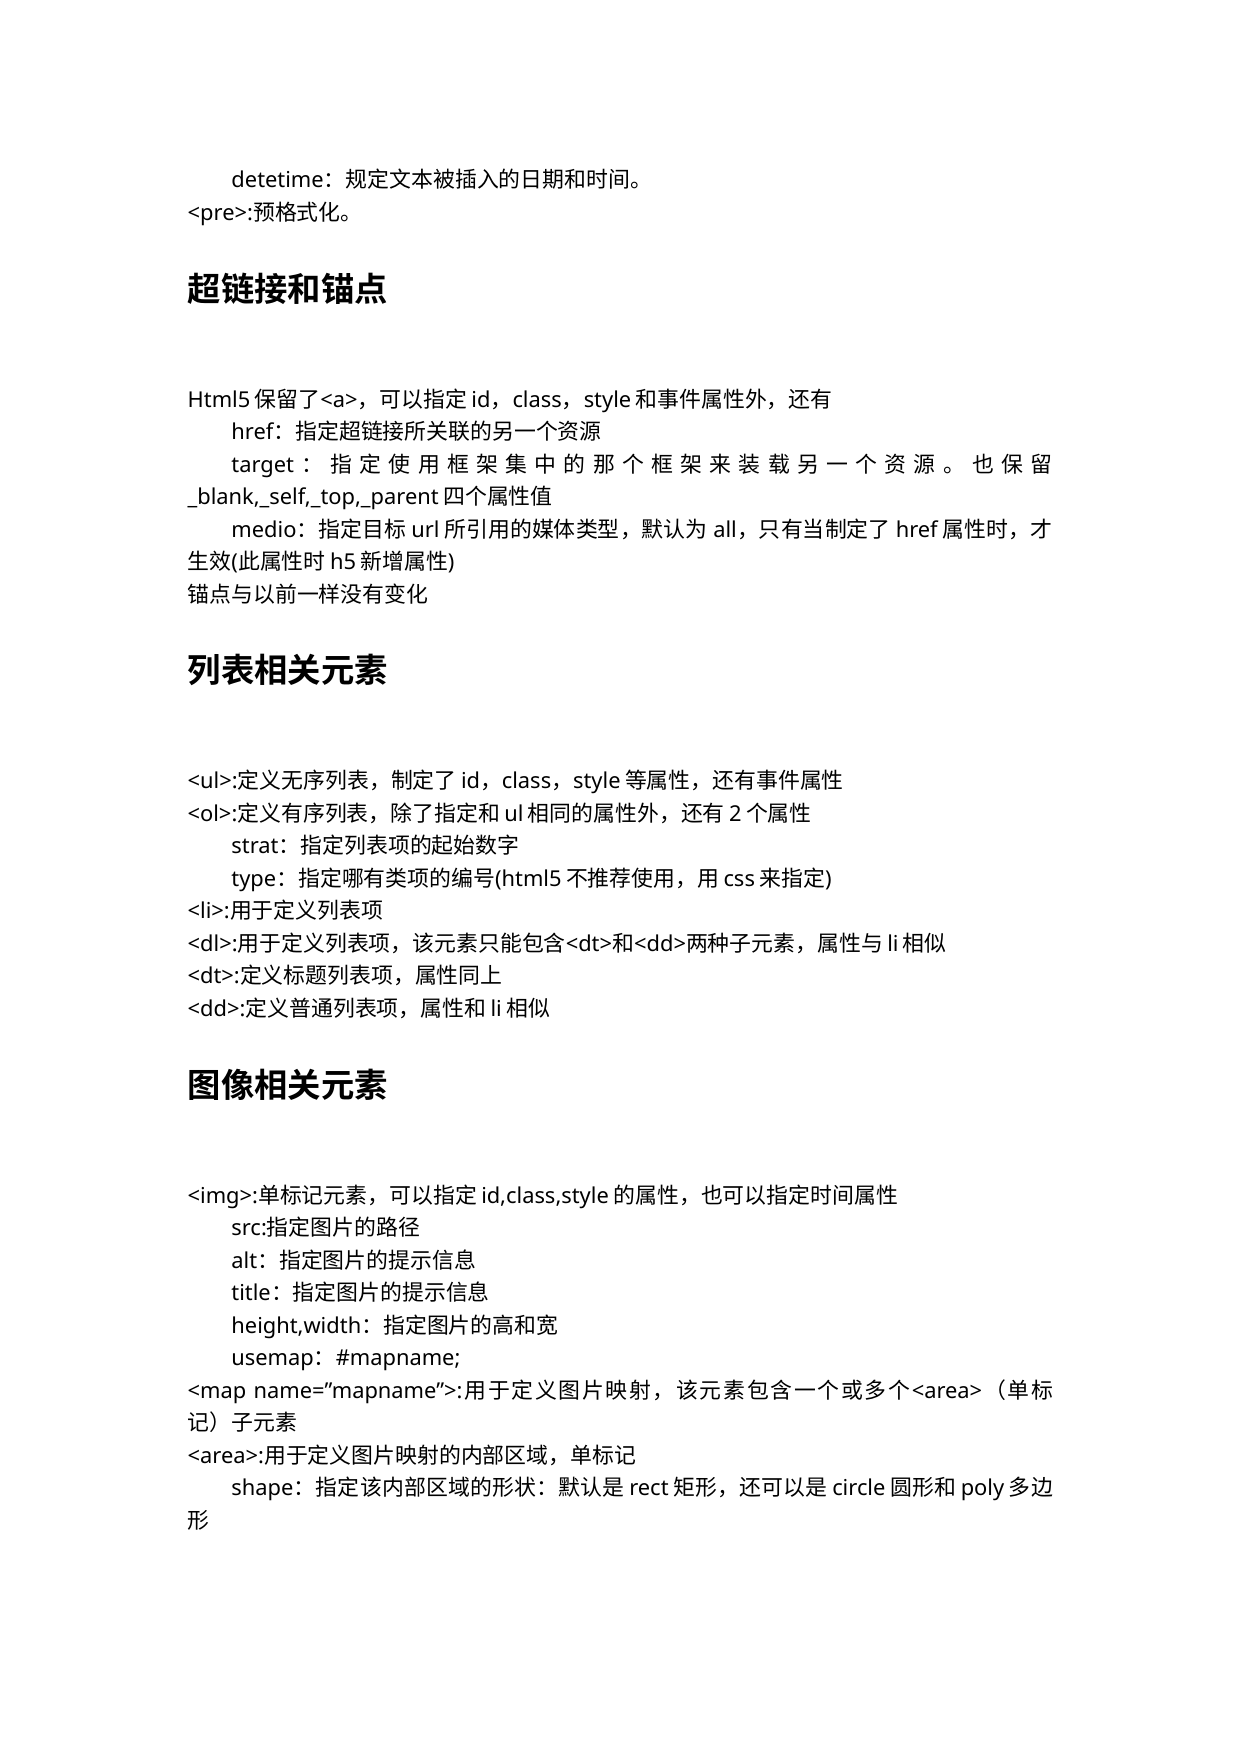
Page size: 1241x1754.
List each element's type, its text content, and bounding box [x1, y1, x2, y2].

text <dd>:定义普通列表项，属性和li相似 [187, 991, 1053, 1023]
text <map name=”mapname”>:用于定义图片映射，该元素包含一个或多个<area>（单标记）子元素 [187, 1372, 1053, 1437]
text <li>:用于定义列表项 [187, 893, 1053, 926]
text detetime：规定文本被插入的日期和时间。 [187, 162, 1053, 194]
subtitle 超链接和锚点 [187, 254, 1053, 319]
text usemap：#mapname; [187, 1340, 1053, 1372]
text shape：指定该内部区域的形状：默认是rect矩形，还可以是circle圆形和poly多边形 [187, 1470, 1053, 1535]
text <ol>:定义有序列表，除了指定和ul相同的属性外，还有2个属性 [187, 796, 1053, 828]
text <ul>:定义无序列表，制定了id，class，style等属性，还有事件属性 [187, 763, 1053, 796]
text type：指定哪有类项的编号(html5不推荐使用，用css来指定) [187, 861, 1053, 893]
text Html5保留了<a>，可以指定id，class，style和事件属性外，还有 [187, 381, 1053, 414]
text <dl>:用于定义列表项，该元素只能包含<dt>和<dd>两种子元素，属性与li相似 [187, 926, 1053, 958]
text <img>:单标记元素，可以指定id,class,style的属性，也可以指定时间属性 [187, 1177, 1053, 1210]
text title：指定图片的提示信息 [187, 1275, 1053, 1307]
text src:指定图片的路径 [187, 1210, 1053, 1242]
subtitle 列表相关元素 [187, 636, 1053, 701]
text href：指定超链接所关联的另一个资源 [187, 414, 1053, 446]
text medio：指定目标url所引用的媒体类型，默认为all，只有当制定了href属性时，才生效(此属性时h5新增属性) [187, 511, 1053, 576]
text alt：指定图片的提示信息 [187, 1242, 1053, 1275]
text <area>:用于定义图片映射的内部区域，单标记 [187, 1437, 1053, 1470]
subtitle 图像相关元素 [187, 1050, 1053, 1115]
text height,width：指定图片的高和宽 [187, 1307, 1053, 1340]
text strat：指定列表项的起始数字 [187, 828, 1053, 861]
text <pre>:预格式化。 [187, 194, 1053, 227]
text target：指定使用框架集中的那个框架来装载另一个资源。也保留_blank,_self,_top,_parent四个属性值 [187, 446, 1053, 511]
text 锚点与以前一样没有变化 [187, 576, 1053, 609]
text <dt>:定义标题列表项，属性同上 [187, 958, 1053, 991]
